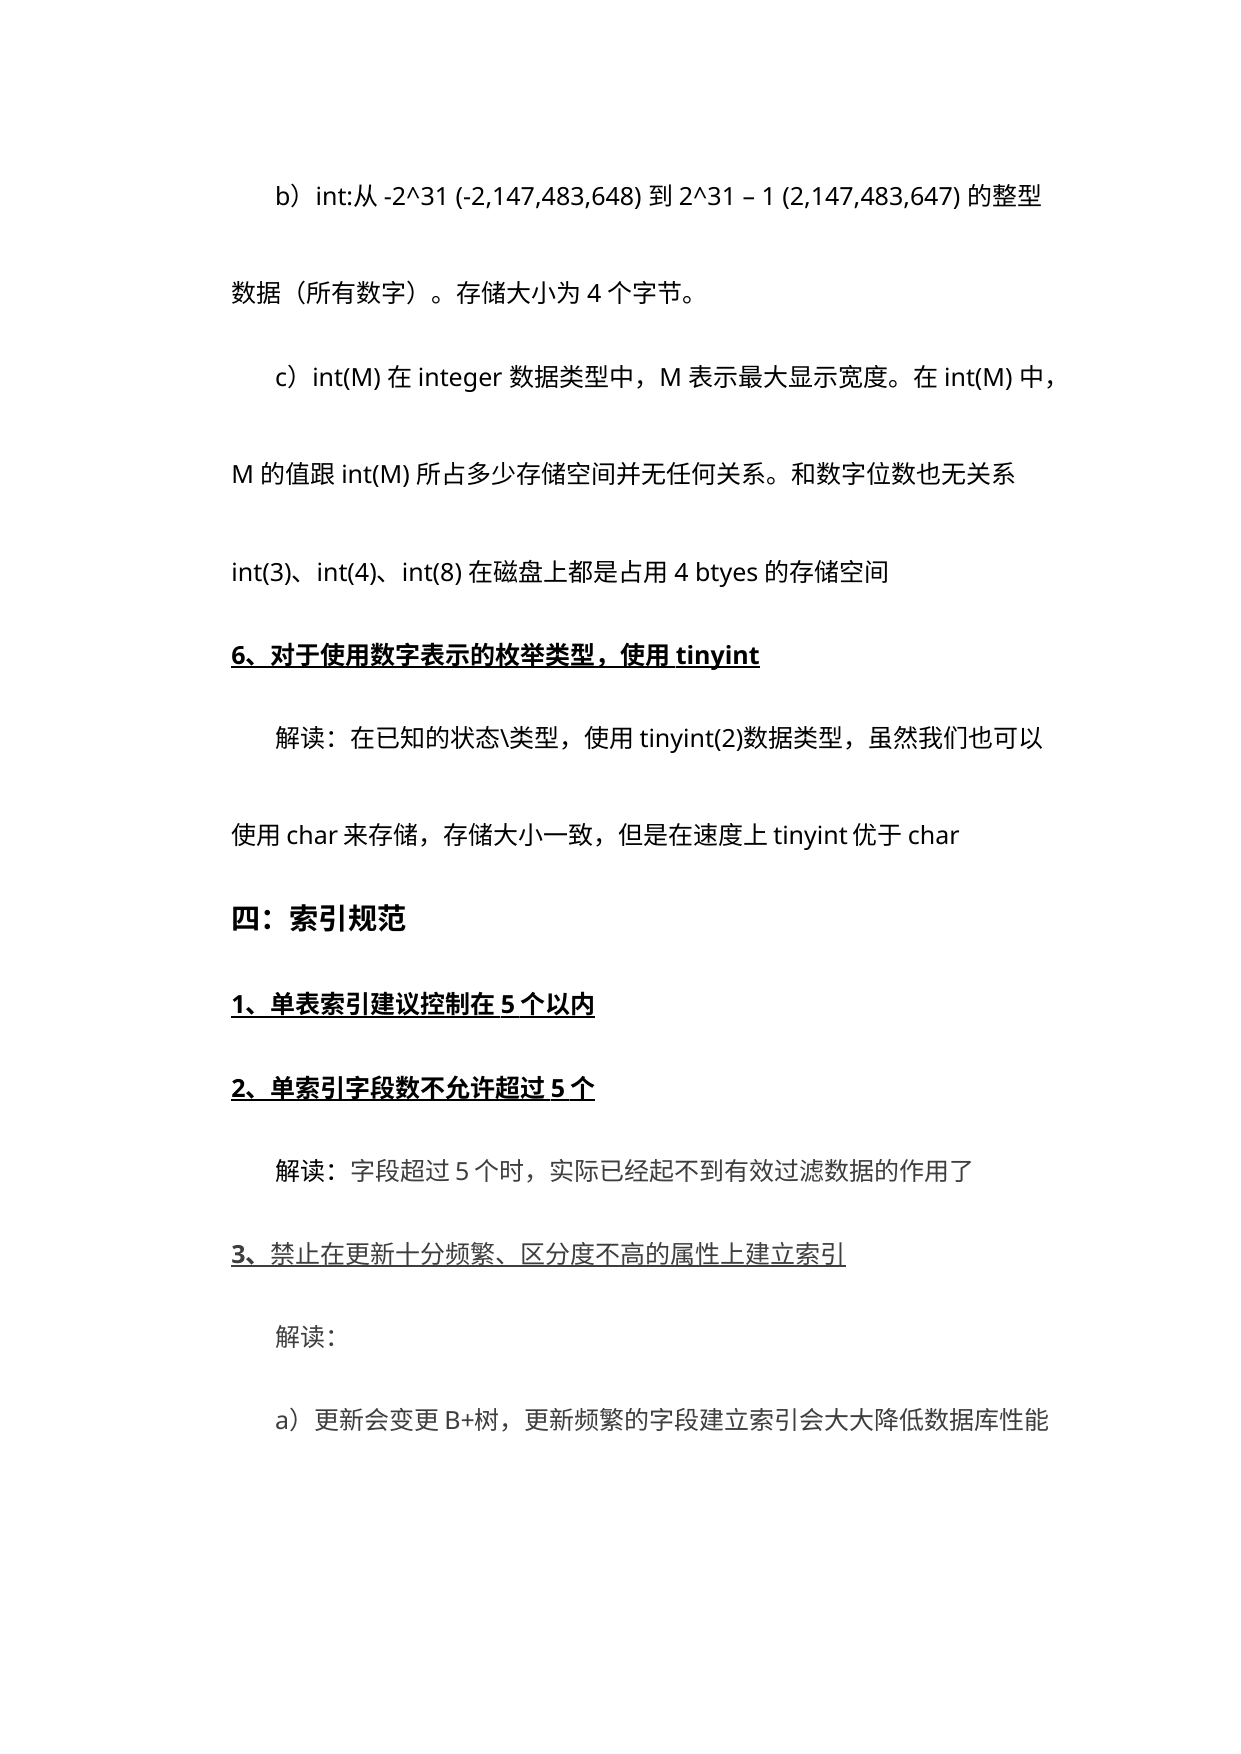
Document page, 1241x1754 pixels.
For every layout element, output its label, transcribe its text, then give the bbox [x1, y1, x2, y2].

text c）int(M) 在 integer 数据类型中，M 表示最大显示宽度。在 int(M) 中，M 的值跟 int(M) 所占多少存储空间并无任何关系。和数字位数也无关系 int(3)、int(4)、int(8) 在磁盘上都是占用 4 btyes 的存储空间 [231, 343, 1053, 603]
text 3、禁止在更新十分频繁、区分度不高的属性上建立索引 [187, 1220, 1053, 1285]
text 1、单表索引建议控制在5个以内 [187, 971, 1053, 1036]
text a）更新会变更B+树，更新频繁的字段建立索引会大大降低数据库性能 [231, 1386, 1053, 1451]
text 解读：字段超过5个时，实际已经起不到有效过滤数据的作用了 [231, 1137, 1053, 1202]
text 2、单索引字段数不允许超过5个 [187, 1054, 1053, 1119]
text b）int:从 -2^31 (-2,147,483,648) 到 2^31 – 1 (2,147,483,647) 的整型数据（所有数字）。存储大小为 4 个字节。 [231, 162, 1053, 324]
text 四：索引规范 [187, 884, 1053, 949]
text 6、对于使用数字表示的枚举类型，使用tinyint [187, 621, 1053, 686]
text 解读：在已知的状态\类型，使用tinyint(2)数据类型，虽然我们也可以使用char来存储，存储大小一致，但是在速度上tinyint优于char [231, 704, 1053, 866]
text 解读： [231, 1303, 1053, 1368]
